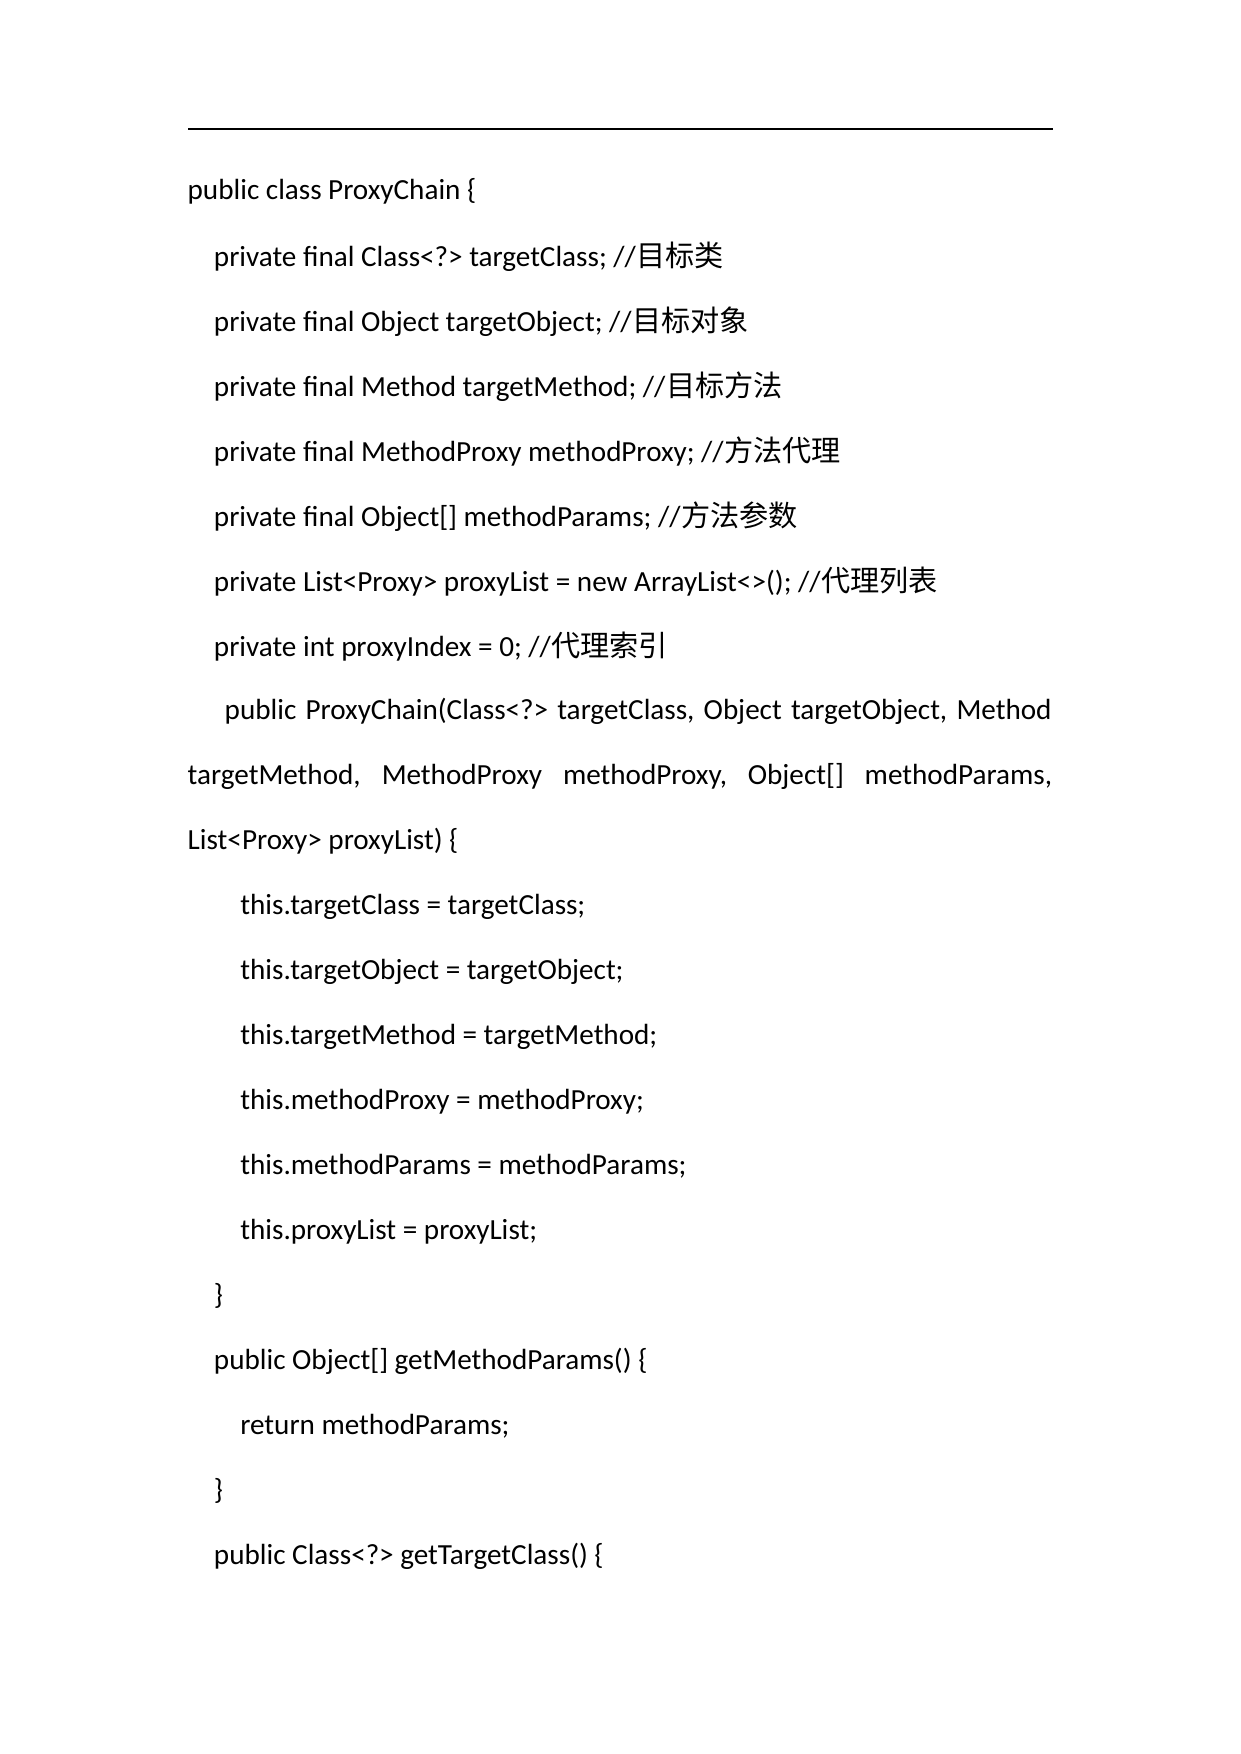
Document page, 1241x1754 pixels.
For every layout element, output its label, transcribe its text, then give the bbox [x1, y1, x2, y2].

text } [187, 1456, 1053, 1521]
text private final Object targetObject; //目标对象 [187, 286, 1053, 351]
text public Class<?> getTargetClass() { [187, 1521, 1053, 1586]
text this.targetClass = targetClass; [187, 871, 1053, 936]
text private final Object[] methodParams; //方法参数 [187, 481, 1053, 546]
text private final MethodProxy methodProxy; //方法代理 [187, 416, 1053, 481]
text private final Class<?> targetClass; //目标类 [187, 221, 1053, 286]
text public class ProxyChain { [187, 156, 1053, 221]
text this.methodParams = methodParams; [187, 1131, 1053, 1196]
text public ProxyChain(Class<?> targetClass, Object targetObject, Method targetMethod, MethodProxy methodProxy, Object[] methodParams, List<Proxy> proxyList) { [187, 676, 1053, 871]
text public Object[] getMethodParams() { [187, 1326, 1053, 1391]
text this.methodProxy = methodProxy; [187, 1066, 1053, 1131]
text private int proxyIndex = 0; //代理索引 [187, 611, 1053, 676]
text private final Method targetMethod; //目标方法 [187, 351, 1053, 416]
text } [187, 1261, 1053, 1326]
text this.targetMethod = targetMethod; [187, 1001, 1053, 1066]
text this.targetObject = targetObject; [187, 936, 1053, 1001]
text this.proxyList = proxyList; [187, 1196, 1053, 1261]
text private List<Proxy> proxyList = new ArrayList<>(); //代理列表 [187, 546, 1053, 611]
text return methodParams; [187, 1391, 1053, 1456]
